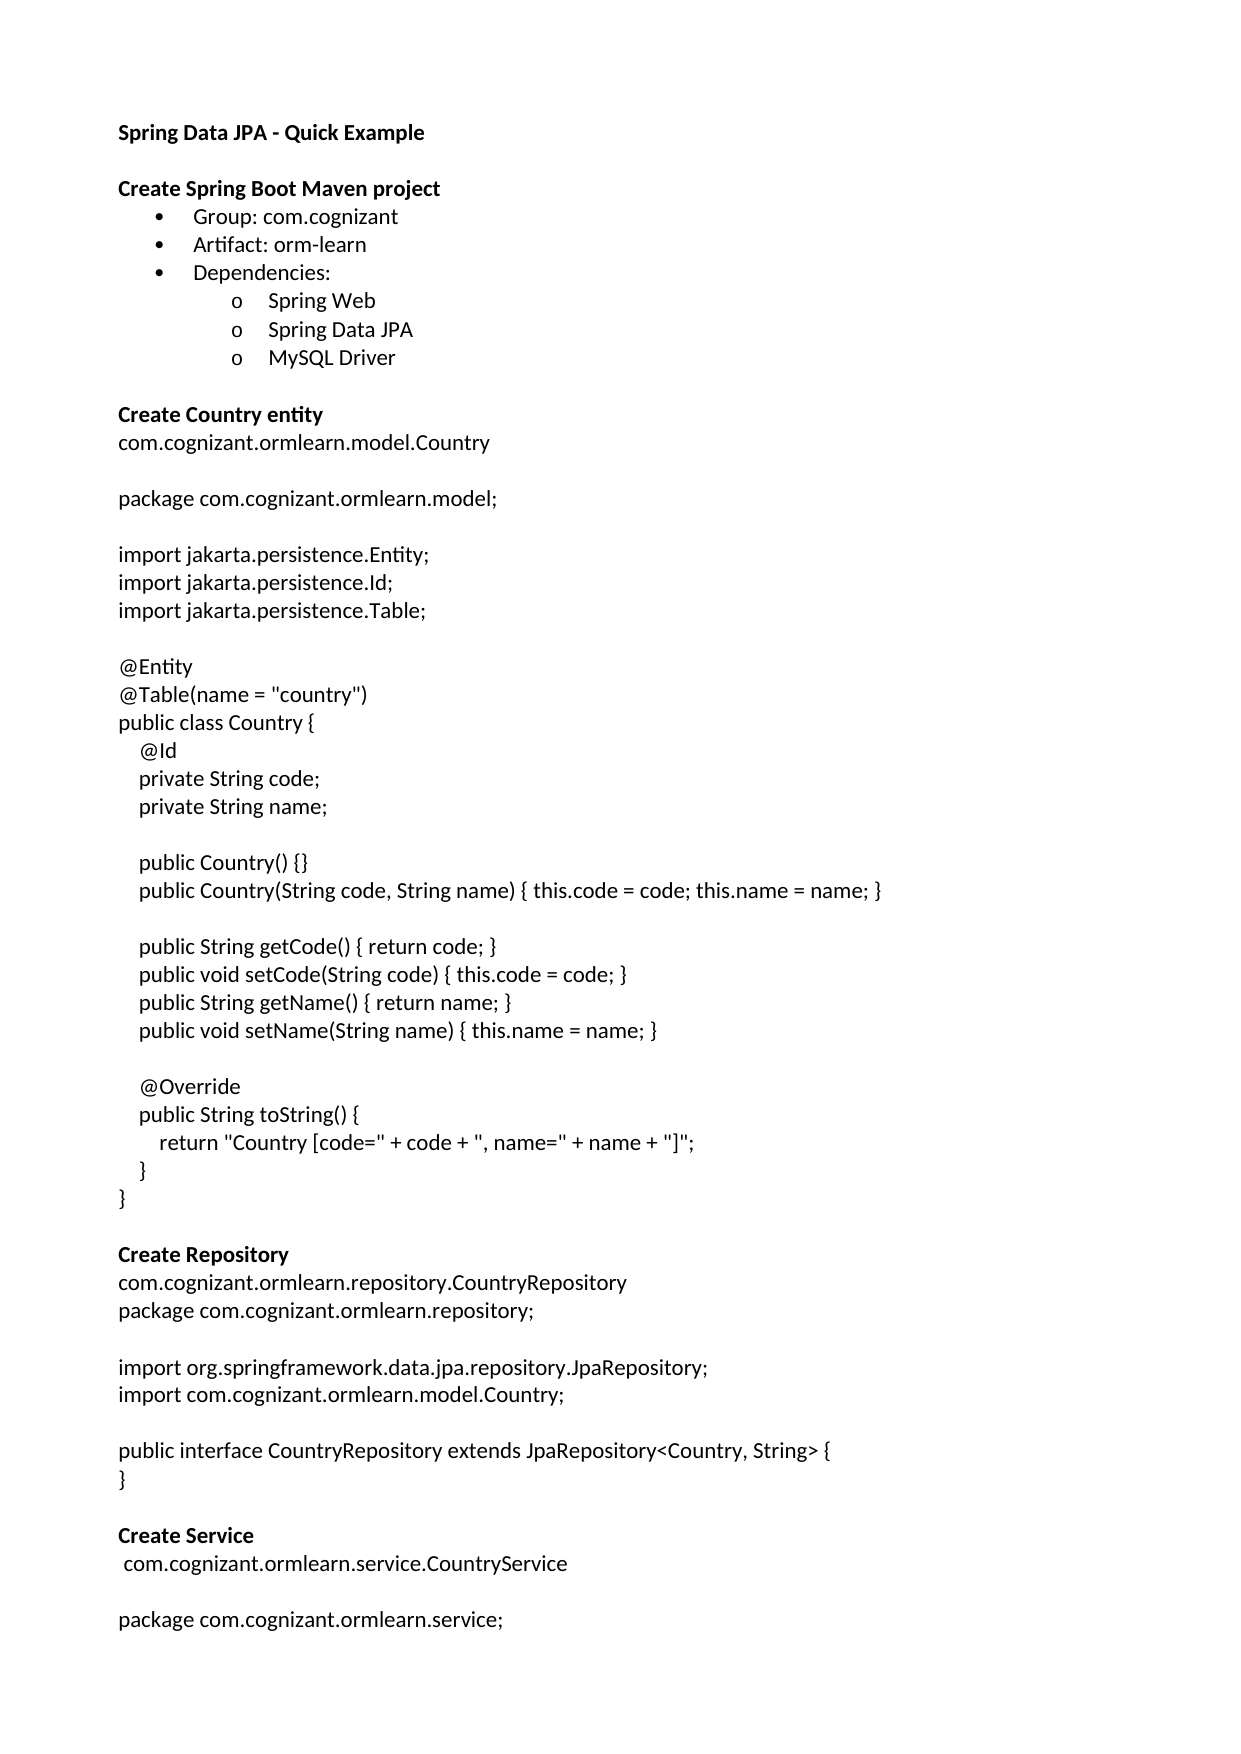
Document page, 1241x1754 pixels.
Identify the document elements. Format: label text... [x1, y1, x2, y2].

text @Entity [118, 652, 1122, 680]
text package com.cognizant.ormlearn.repository; [118, 1297, 1122, 1324]
text Spring Data JPA - Quick Example [118, 118, 1122, 146]
text private String name; [118, 792, 1122, 820]
text import jakarta.persistence.Entity; [118, 540, 1122, 568]
list Group: com.cognizant [156, 202, 1122, 230]
text public void setCode(String code) { this.code = code; } [118, 960, 1122, 988]
text public String getName() { return name; } [118, 988, 1122, 1016]
text private String code; [118, 764, 1122, 792]
text } [118, 1465, 1122, 1493]
text Create Service [118, 1521, 1122, 1549]
text com.cognizant.ormlearn.service.CountryService [118, 1549, 1122, 1577]
list Artifact: orm-learn [156, 230, 1122, 258]
text public class Country { [118, 708, 1122, 736]
text package com.cognizant.ormlearn.service; [118, 1605, 1122, 1633]
text public Country(String code, String name) { this.code = code; this.name = name; } [118, 876, 1122, 904]
text } [118, 1184, 1122, 1212]
text com.cognizant.ormlearn.repository.CountryRepository [118, 1268, 1122, 1297]
text @Id [118, 736, 1122, 764]
text public interface CountryRepository extends JpaRepository<Country, String> { [118, 1437, 1122, 1465]
text } [118, 1156, 1122, 1184]
text public void setName(String name) { this.name = name; } [118, 1016, 1122, 1044]
text public String getCode() { return code; } [118, 932, 1122, 960]
list Dependencies: [156, 258, 1122, 286]
text Create Repository [118, 1241, 1122, 1268]
text public String toString() { [118, 1100, 1122, 1128]
text import org.springframework.data.jpa.repository.JpaRepository; [118, 1353, 1122, 1381]
text import jakarta.persistence.Table; [118, 596, 1122, 624]
list Spring Web [231, 286, 1122, 315]
list MySQL Driver [231, 343, 1122, 372]
text return "Country [code=" + code + ", name=" + name + "]"; [118, 1128, 1122, 1156]
list Spring Data JPA [231, 315, 1122, 343]
text package com.cognizant.ormlearn.model; [118, 484, 1122, 512]
text @Override [118, 1072, 1122, 1100]
text @Table(name = "country") [118, 680, 1122, 708]
text import com.cognizant.ormlearn.model.Country; [118, 1381, 1122, 1409]
text Create Country entity [118, 400, 1122, 428]
text import jakarta.persistence.Id; [118, 568, 1122, 596]
text public Country() {} [118, 848, 1122, 876]
text com.cognizant.ormlearn.model.Country [118, 428, 1122, 456]
text Create Spring Boot Maven project [118, 174, 1122, 202]
